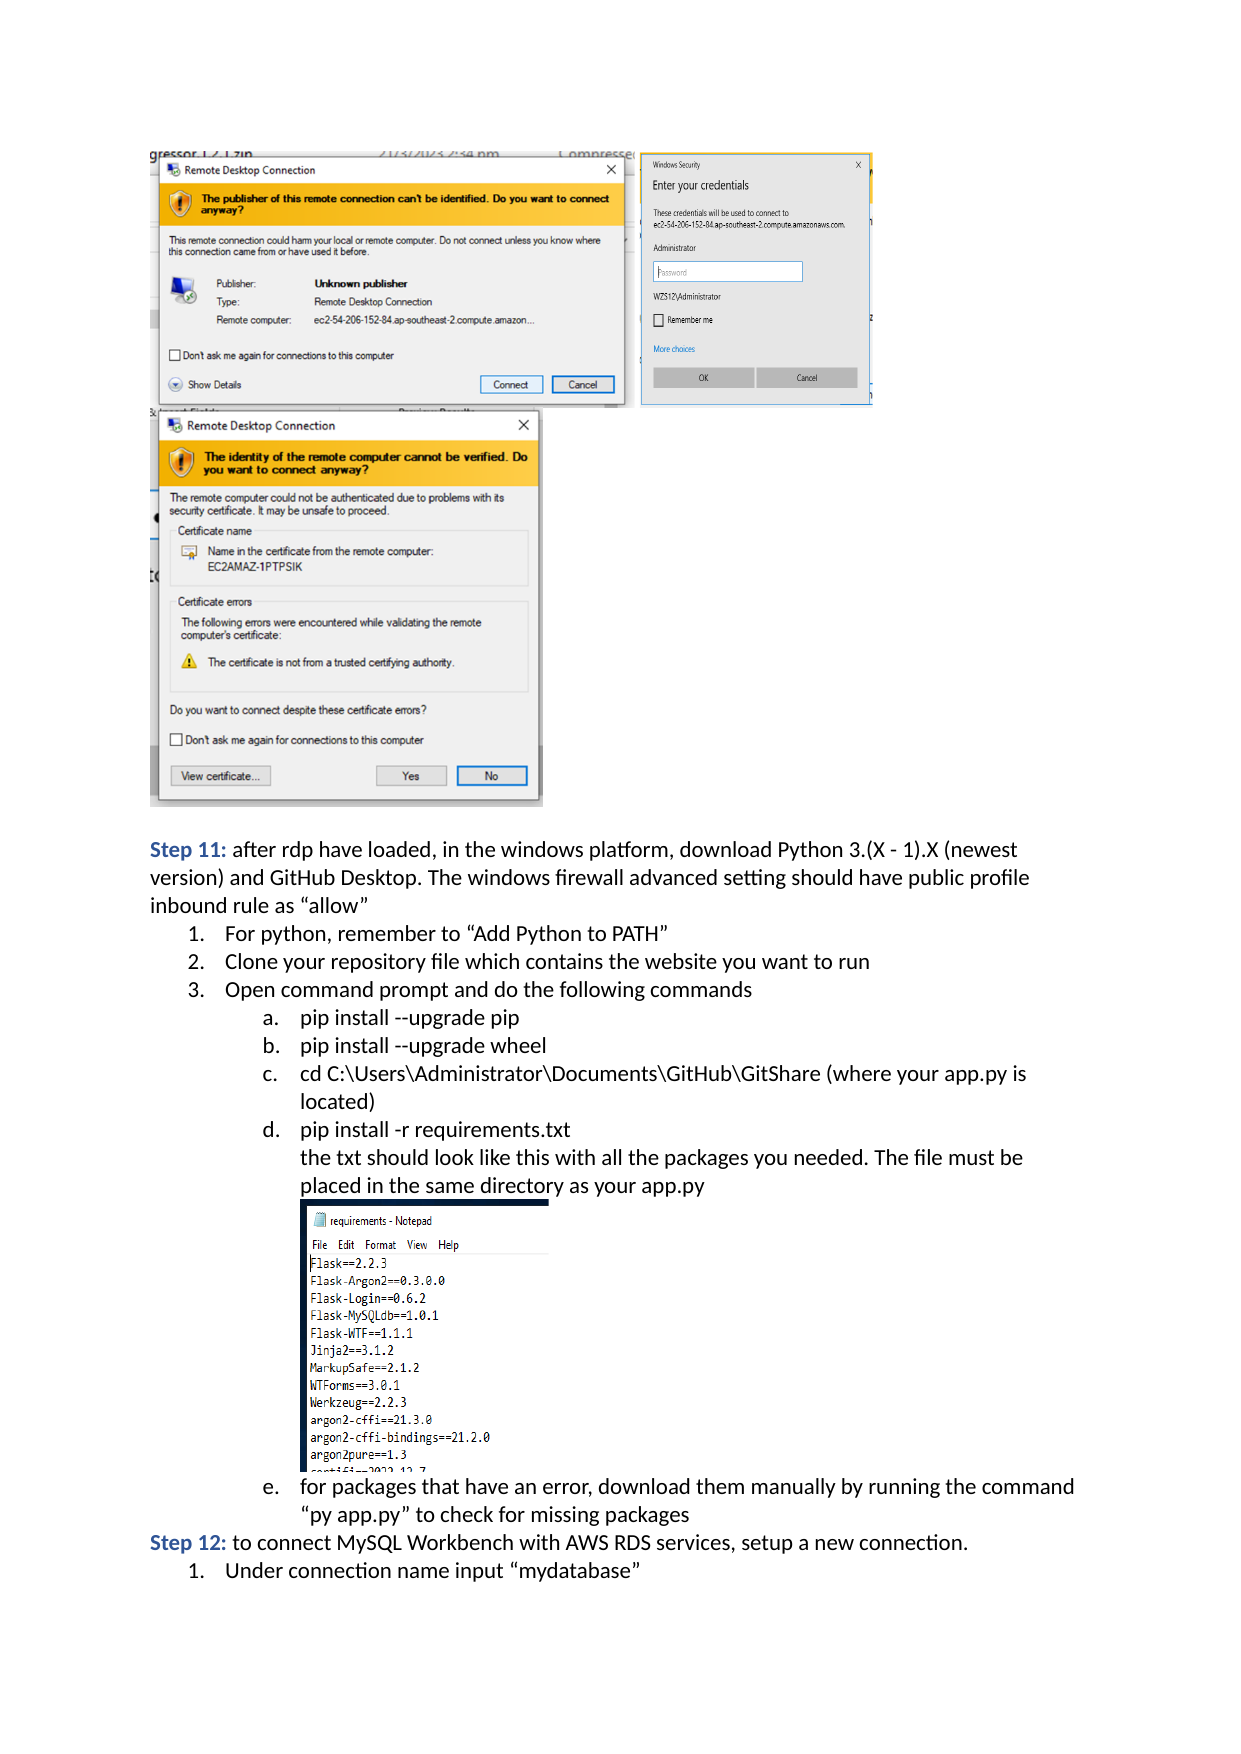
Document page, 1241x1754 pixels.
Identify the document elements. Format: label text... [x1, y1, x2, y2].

list Under connection name input “mydatabase” [187, 1556, 1090, 1584]
text Step 12: to connect MySQL Workbench with AWS RDS services, setup a new connection. [150, 1528, 1090, 1556]
list cd C:\Users\Administrator\Documents\GitHub\GitShare (where your app.py is located) [262, 1059, 1090, 1115]
text the txt should look like this with all the packages you needed. The file must be placed in the same directory as your app.py [300, 1143, 1090, 1199]
list Clone your repository file which contains the website you want to run [187, 947, 1090, 975]
list For python, remember to “Add Python to PATH” [187, 919, 1090, 947]
list Open command prompt and do the following commands [187, 975, 1090, 1003]
list pip install -r requirements.txt [262, 1115, 1090, 1143]
picture [300, 1199, 549, 1472]
list pip install --upgrade wheel [262, 1031, 1090, 1059]
text Step 11: after rdp have loaded, in the windows platform, download Python 3.(X - 1).X (newest version) and GitHub Desktop. The windows firewall advanced setting should have public profile inbound rule as “allow” [150, 835, 1090, 919]
list for packages that have an error, download them manually by running the command “py app.py” to check for missing packages [262, 1472, 1090, 1528]
picture [639, 150, 873, 408]
list pip install --upgrade pip [262, 1003, 1090, 1031]
picture [150, 151, 635, 807]
